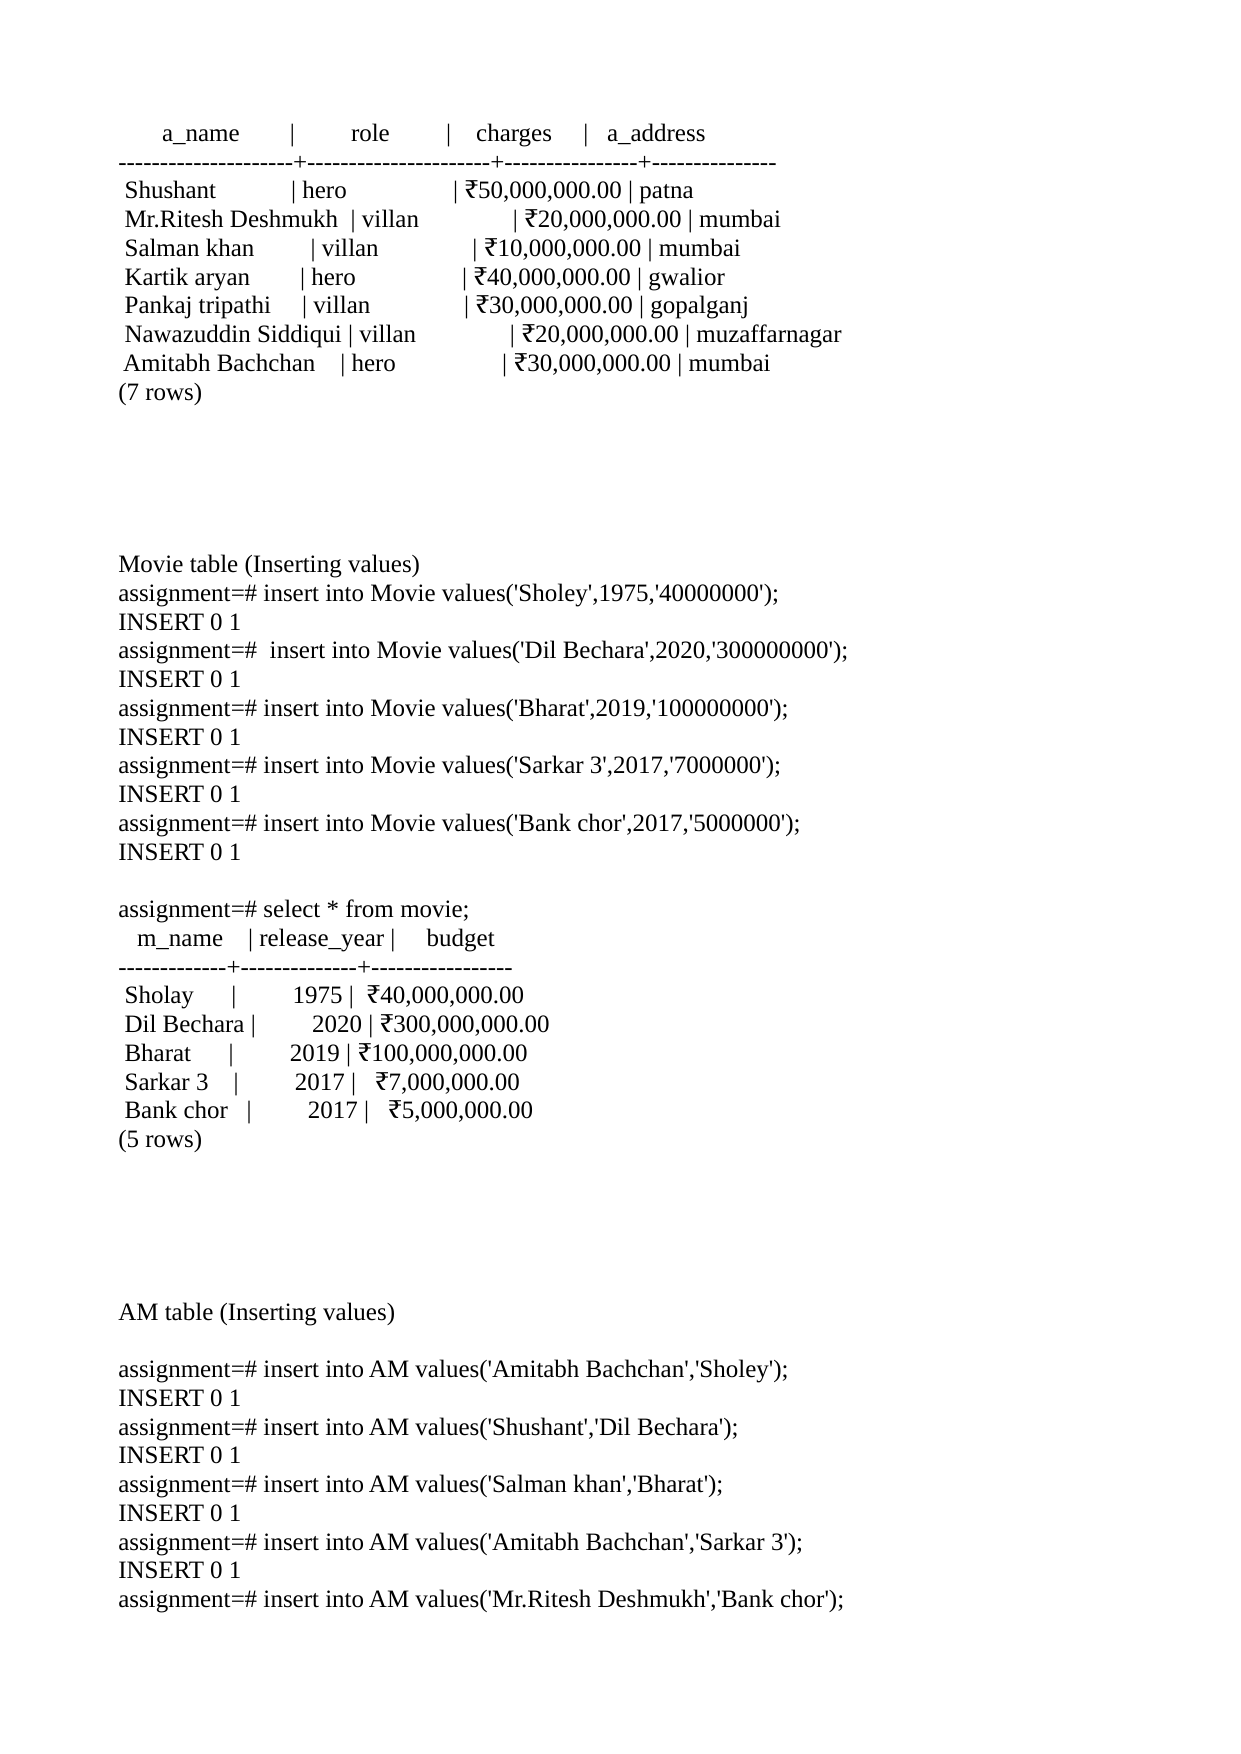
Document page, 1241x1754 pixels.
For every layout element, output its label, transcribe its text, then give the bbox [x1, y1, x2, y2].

text Sarkar 3 | 2017 | ₹7,000,000.00 [118, 1067, 1122, 1096]
text Mr.Ritesh Deshmukh | villan | ₹20,000,000.00 | mumbai [118, 204, 1122, 233]
text assignment=# insert into AM values('Shushant','Dil Bechara'); [118, 1412, 1122, 1441]
text Bank chor | 2017 | ₹5,000,000.00 [118, 1096, 1122, 1124]
text Shushant | hero | ₹50,000,000.00 | patna [118, 176, 1122, 204]
text Bharat | 2019 | ₹100,000,000.00 [118, 1038, 1122, 1067]
text AM table (Inserting values) [118, 1297, 1122, 1326]
text assignment=# insert into AM values('Amitabh Bachchan','Sholey'); [118, 1354, 1122, 1383]
text assignment=# insert into AM values('Salman khan','Bharat'); [118, 1469, 1122, 1498]
text INSERT 0 1 [118, 722, 1122, 751]
text Pankaj tripathi | villan | ₹30,000,000.00 | gopalganj [118, 291, 1122, 319]
text INSERT 0 1 [118, 607, 1122, 636]
text INSERT 0 1 [118, 664, 1122, 693]
text assignment=# select * from movie; [118, 894, 1122, 923]
text INSERT 0 1 [118, 779, 1122, 808]
text INSERT 0 1 [118, 1498, 1122, 1527]
text (7 rows) [118, 377, 1122, 406]
text Amitabh Bachchan | hero | ₹30,000,000.00 | mumbai [118, 348, 1122, 377]
text Salman khan | villan | ₹10,000,000.00 | mumbai [118, 233, 1122, 262]
text assignment=# insert into Movie values('Bank chor',2017,'5000000'); [118, 808, 1122, 837]
text m_name | release_year | budget [118, 923, 1122, 952]
text assignment=# insert into Movie values('Sarkar 3',2017,'7000000'); [118, 751, 1122, 779]
text Nawazuddin Siddiqui | villan | ₹20,000,000.00 | muzaffarnagar [118, 319, 1122, 348]
text Movie table (Inserting values) [118, 549, 1122, 578]
text assignment=# insert into AM values('Amitabh Bachchan','Sarkar 3'); [118, 1527, 1122, 1556]
text assignment=# insert into Movie values('Dil Bechara',2020,'300000000'); [118, 636, 1122, 664]
text INSERT 0 1 [118, 837, 1122, 866]
text -------------+--------------+----------------- [118, 952, 1122, 981]
text ---------------------+----------------------+----------------+--------------- [118, 147, 1122, 176]
text INSERT 0 1 [118, 1441, 1122, 1469]
text Dil Bechara | 2020 | ₹300,000,000.00 [118, 1009, 1122, 1038]
text Sholay | 1975 | ₹40,000,000.00 [118, 981, 1122, 1009]
text INSERT 0 1 [118, 1556, 1122, 1584]
text INSERT 0 1 [118, 1383, 1122, 1412]
text assignment=# insert into Movie values('Sholey',1975,'40000000'); [118, 578, 1122, 607]
text (5 rows) [118, 1124, 1122, 1153]
text assignment=# insert into AM values('Mr.Ritesh Deshmukh','Bank chor'); [118, 1584, 1122, 1613]
text a_name | role | charges | a_address [118, 118, 1122, 147]
text assignment=# insert into Movie values('Bharat',2019,'100000000'); [118, 693, 1122, 722]
text Kartik aryan | hero | ₹40,000,000.00 | gwalior [118, 262, 1122, 291]
